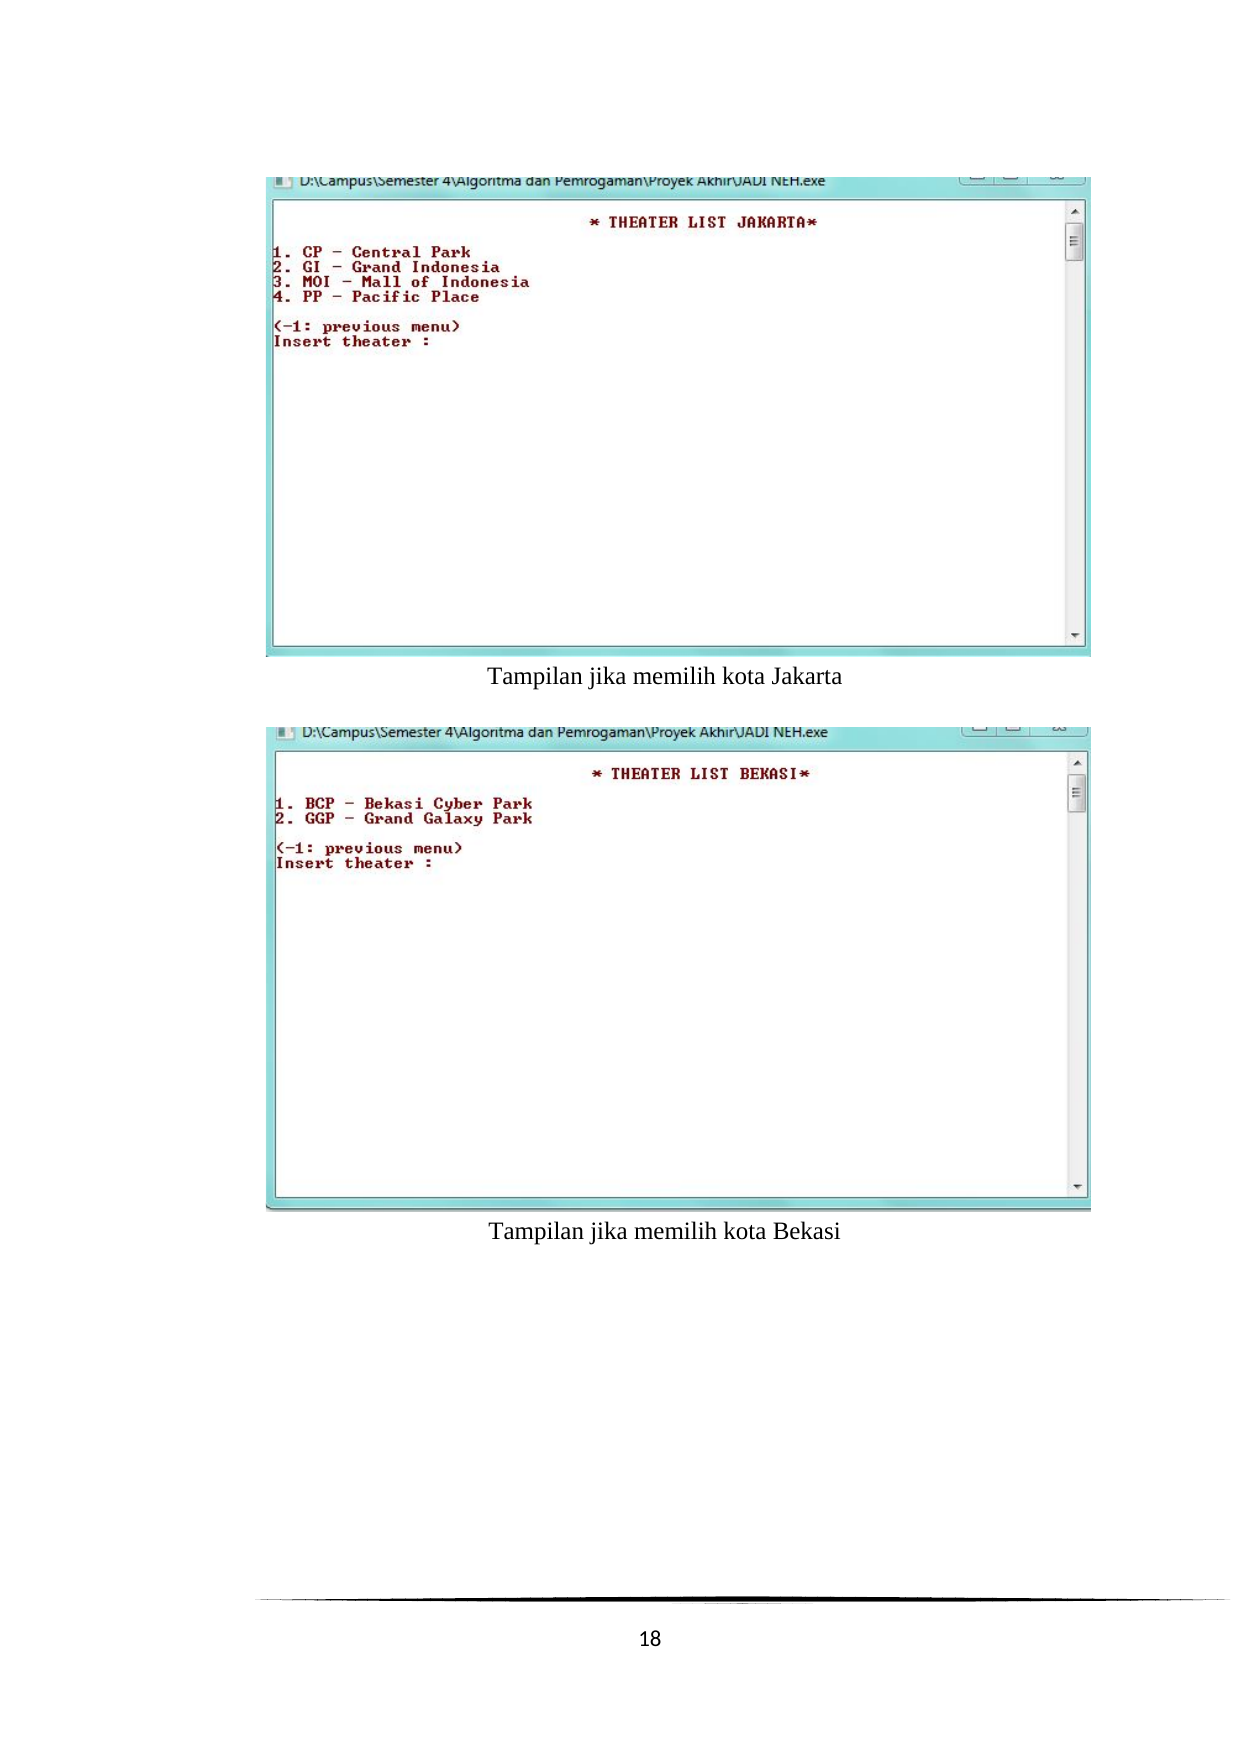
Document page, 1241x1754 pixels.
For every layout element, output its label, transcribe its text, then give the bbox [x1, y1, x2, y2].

picture [255, 1596, 1231, 1604]
list Tampilan jika memilih kota Jakarta [266, 661, 1063, 690]
list Tampilan jika memilih kota Bekasi [266, 1216, 1063, 1245]
picture [265, 727, 1091, 1212]
picture [265, 177, 1091, 657]
